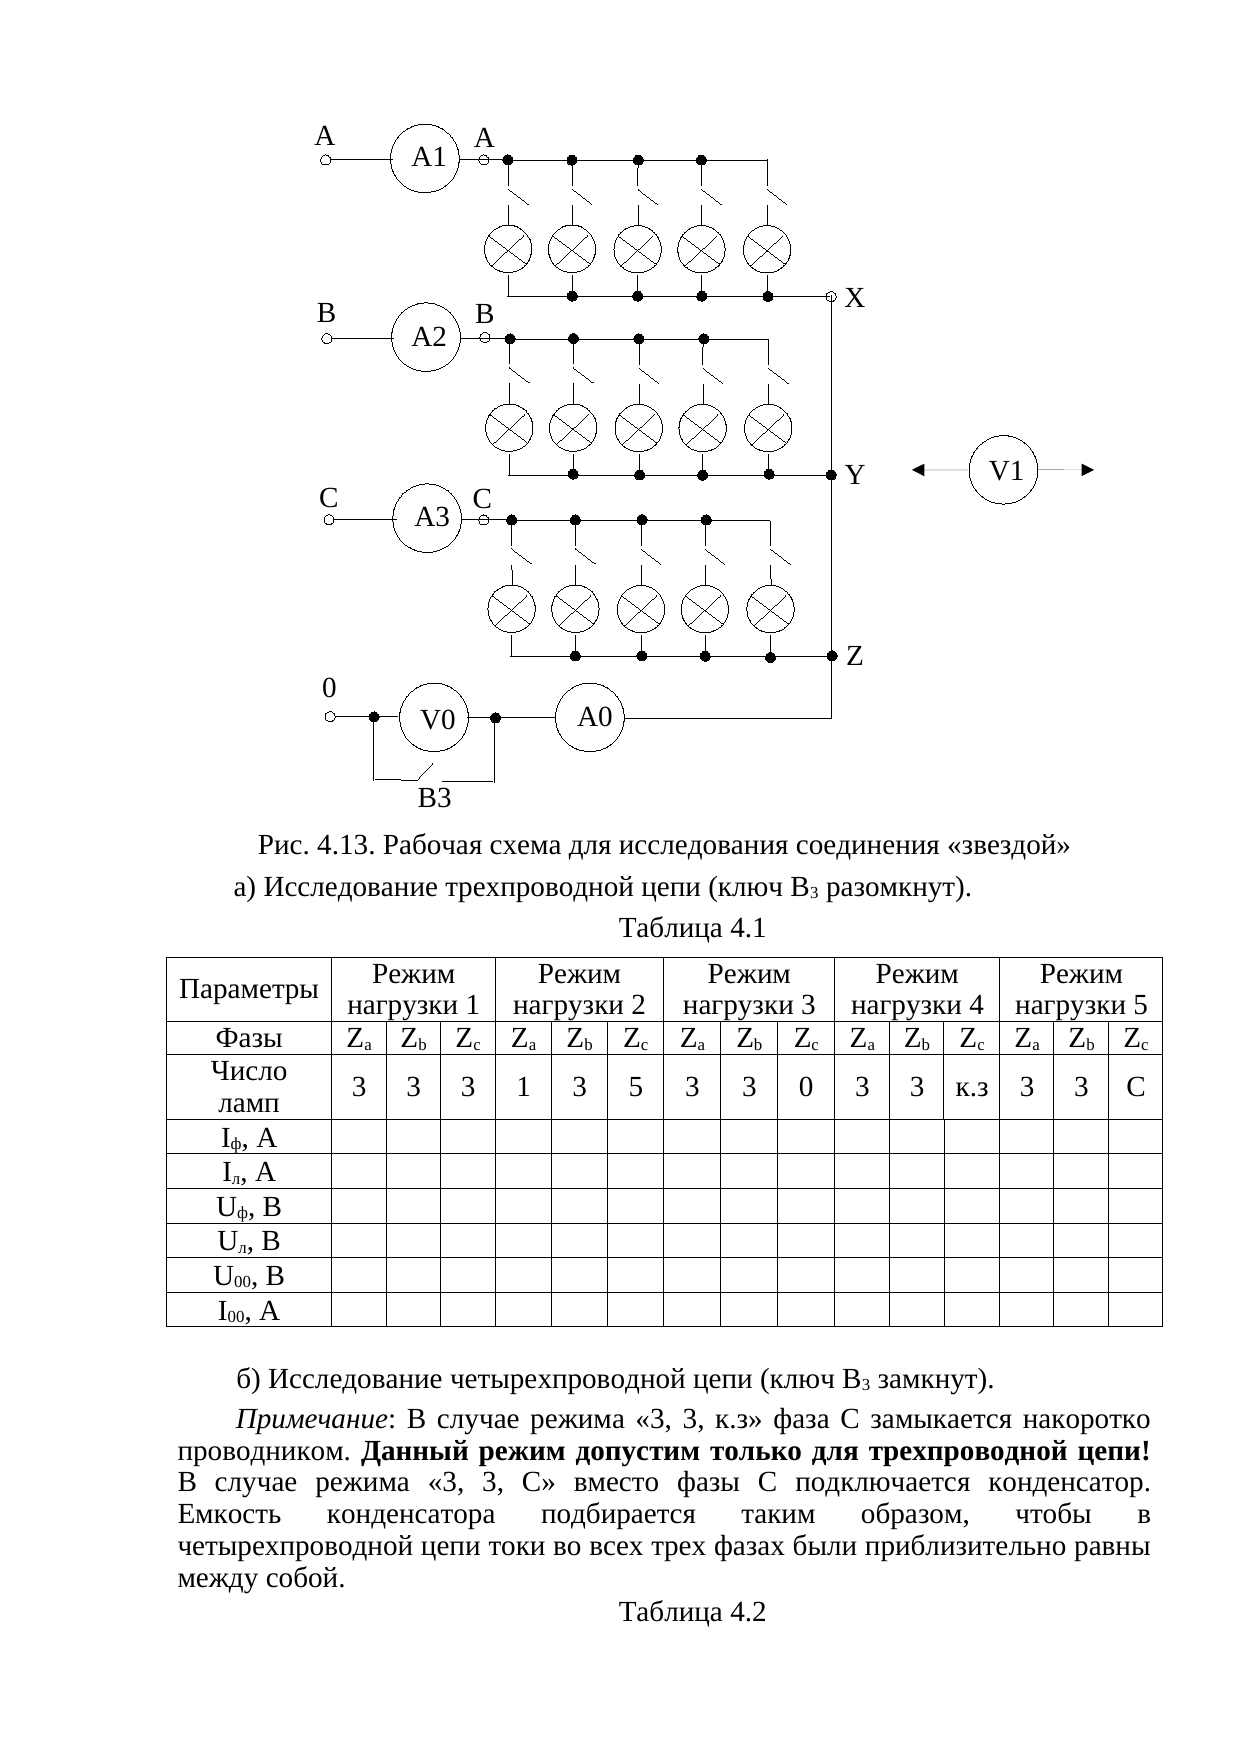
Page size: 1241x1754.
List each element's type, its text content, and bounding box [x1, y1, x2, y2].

table_cell [332, 1154, 386, 1188]
table_cell 3 [1054, 1055, 1108, 1119]
table_cell [664, 1258, 720, 1292]
table_cell [441, 1189, 495, 1222]
table_cell [835, 1120, 889, 1153]
table_cell [387, 1293, 440, 1326]
table_cell Za [496, 1022, 551, 1054]
table_cell [608, 1154, 663, 1188]
table_cell [387, 1154, 440, 1188]
table_cell Zb [890, 1022, 943, 1054]
table_cell [890, 1293, 944, 1326]
table_cell [721, 1293, 777, 1326]
table_cell [1109, 1154, 1162, 1188]
table_header Режим нагрузки 1 [332, 958, 495, 1021]
table_cell [496, 1120, 551, 1153]
table_cell 3 [721, 1055, 777, 1119]
table_cell [835, 1154, 889, 1188]
table_cell [1000, 1120, 1053, 1153]
table_cell [552, 1293, 607, 1326]
table_cell I00, А [167, 1293, 331, 1326]
table_cell [332, 1293, 386, 1326]
table_cell 3 [1000, 1055, 1053, 1119]
table_cell Iф, А [167, 1120, 331, 1153]
table_cell [945, 1120, 999, 1153]
table_cell Zc [441, 1022, 495, 1054]
table_cell [496, 1224, 551, 1257]
table_cell [1000, 1293, 1053, 1326]
table_cell [552, 1120, 607, 1153]
table_header Режим нагрузки 2 [496, 958, 663, 1021]
table_cell [721, 1154, 777, 1188]
table_cell [1109, 1224, 1162, 1257]
table_cell 5 [608, 1055, 663, 1119]
table_cell Uф, В [167, 1189, 331, 1222]
table_header Режим нагрузки 3 [664, 958, 834, 1021]
table_cell Zb [387, 1022, 440, 1054]
table_cell [552, 1154, 607, 1188]
table_cell 0 [778, 1055, 834, 1119]
table_cell [1000, 1154, 1053, 1188]
table_cell [890, 1120, 944, 1153]
table_cell [890, 1258, 944, 1292]
table_cell [1054, 1293, 1108, 1326]
table_cell [552, 1189, 607, 1222]
table_cell 3 [552, 1055, 607, 1119]
table_cell 3 [387, 1055, 440, 1119]
table_cell [1054, 1154, 1108, 1188]
table_cell Zb [1054, 1022, 1108, 1054]
table_cell [1054, 1120, 1108, 1153]
table_cell Iл, А [167, 1154, 331, 1188]
table_cell [1054, 1258, 1108, 1292]
table_cell Число ламп [167, 1055, 331, 1119]
table_cell [387, 1120, 440, 1153]
table_cell [778, 1120, 834, 1153]
table_cell Uл, В [167, 1224, 331, 1257]
table_cell [387, 1224, 440, 1257]
table_cell [1109, 1258, 1162, 1292]
table_cell Za [664, 1022, 720, 1054]
table_cell [1109, 1189, 1162, 1222]
table_cell [1109, 1293, 1162, 1326]
table_cell [441, 1293, 495, 1326]
table_header Режим нагрузки 5 [1000, 958, 1162, 1021]
table_cell [945, 1258, 999, 1292]
table_cell U00, В [167, 1258, 331, 1292]
table_cell [664, 1224, 720, 1257]
table_cell [496, 1293, 551, 1326]
text Примечание: В случае режима «3, 3, к.з» фаза С замыкается накоротко проводником. Данный режим допустим только для трехпроводной цепи! В случае режима «3, 3, С» вместо фазы С подключается конденсатор. Емкость конденсатора подбирается таким образом, чтобы в четырехпроводной цепи токи во всех трех фазах были приблизительно равны между собой. [177, 1403, 1152, 1594]
table_cell [608, 1120, 663, 1153]
table_header Параметры [167, 958, 331, 1021]
table_cell [890, 1189, 944, 1222]
table_cell [778, 1224, 834, 1257]
table_cell [835, 1189, 889, 1222]
table_cell [1000, 1189, 1053, 1222]
table_cell [945, 1224, 999, 1257]
table_cell Zc [944, 1022, 999, 1054]
table_cell [835, 1258, 889, 1292]
table_cell [332, 1258, 386, 1292]
table_cell [1054, 1224, 1108, 1257]
table_cell [664, 1154, 720, 1188]
table_cell [890, 1154, 944, 1188]
table_cell [778, 1258, 834, 1292]
table_cell [1054, 1189, 1108, 1222]
table_header Режим нагрузки 4 [835, 958, 999, 1021]
table_cell 3 [664, 1055, 720, 1119]
table_cell [441, 1154, 495, 1188]
table_cell [332, 1224, 386, 1257]
table_cell [387, 1258, 440, 1292]
table_cell 3 [332, 1055, 386, 1119]
table_cell [721, 1189, 777, 1222]
table_cell [945, 1154, 999, 1188]
text а) Исследование трехпроводной цепи (ключ В3 разомкнут). [177, 869, 1152, 902]
table_cell [664, 1120, 720, 1153]
table_cell [1109, 1120, 1162, 1153]
table_cell [778, 1154, 834, 1188]
table_cell 3 [441, 1055, 495, 1119]
table_cell [778, 1293, 834, 1326]
table_cell 3 [890, 1055, 943, 1119]
table_cell [835, 1293, 889, 1326]
text Таблица 4.2 [177, 1594, 1152, 1627]
table_cell [1000, 1224, 1053, 1257]
table_cell [496, 1189, 551, 1222]
table_cell [664, 1189, 720, 1222]
table_cell [441, 1120, 495, 1153]
table_cell [387, 1189, 440, 1222]
table_cell [721, 1120, 777, 1153]
table_cell [552, 1224, 607, 1257]
table_cell [945, 1189, 999, 1222]
table_cell [664, 1293, 720, 1326]
table_cell [945, 1293, 999, 1326]
table_cell [552, 1258, 607, 1292]
table_cell Zb [721, 1022, 777, 1054]
table_cell [778, 1189, 834, 1222]
table_cell [608, 1189, 663, 1222]
table_cell [441, 1224, 495, 1257]
table_cell [721, 1258, 777, 1292]
table_cell [608, 1258, 663, 1292]
table_cell [721, 1224, 777, 1257]
table_cell [332, 1189, 386, 1222]
table_cell [890, 1224, 944, 1257]
table_cell Zc [778, 1022, 834, 1054]
table_cell [608, 1293, 663, 1326]
table_cell Za [1000, 1022, 1053, 1054]
text Таблица 4.1 [177, 911, 1152, 944]
table_cell к.з [944, 1055, 999, 1119]
table_cell 3 [835, 1055, 889, 1119]
table_cell Zc [608, 1022, 663, 1054]
table_cell [332, 1120, 386, 1153]
table_cell Фазы [167, 1022, 331, 1054]
table_cell [496, 1258, 551, 1292]
table_cell Zc [1109, 1022, 1162, 1054]
table_cell [496, 1154, 551, 1188]
text Рис. 4.13. Рабочая схема для исследования соединения «звездой» [177, 827, 1152, 860]
table_cell [441, 1258, 495, 1292]
table_cell Zb [552, 1022, 607, 1054]
table_cell [608, 1224, 663, 1257]
table_cell [835, 1224, 889, 1257]
table_cell Za [835, 1022, 889, 1054]
text б) Исследование четырехпроводной цепи (ключ В3 замкнут). [177, 1361, 1152, 1394]
table_cell [1000, 1258, 1053, 1292]
table_cell 1 [496, 1055, 551, 1119]
table_cell Za [332, 1022, 386, 1054]
table_cell С [1109, 1055, 1162, 1119]
